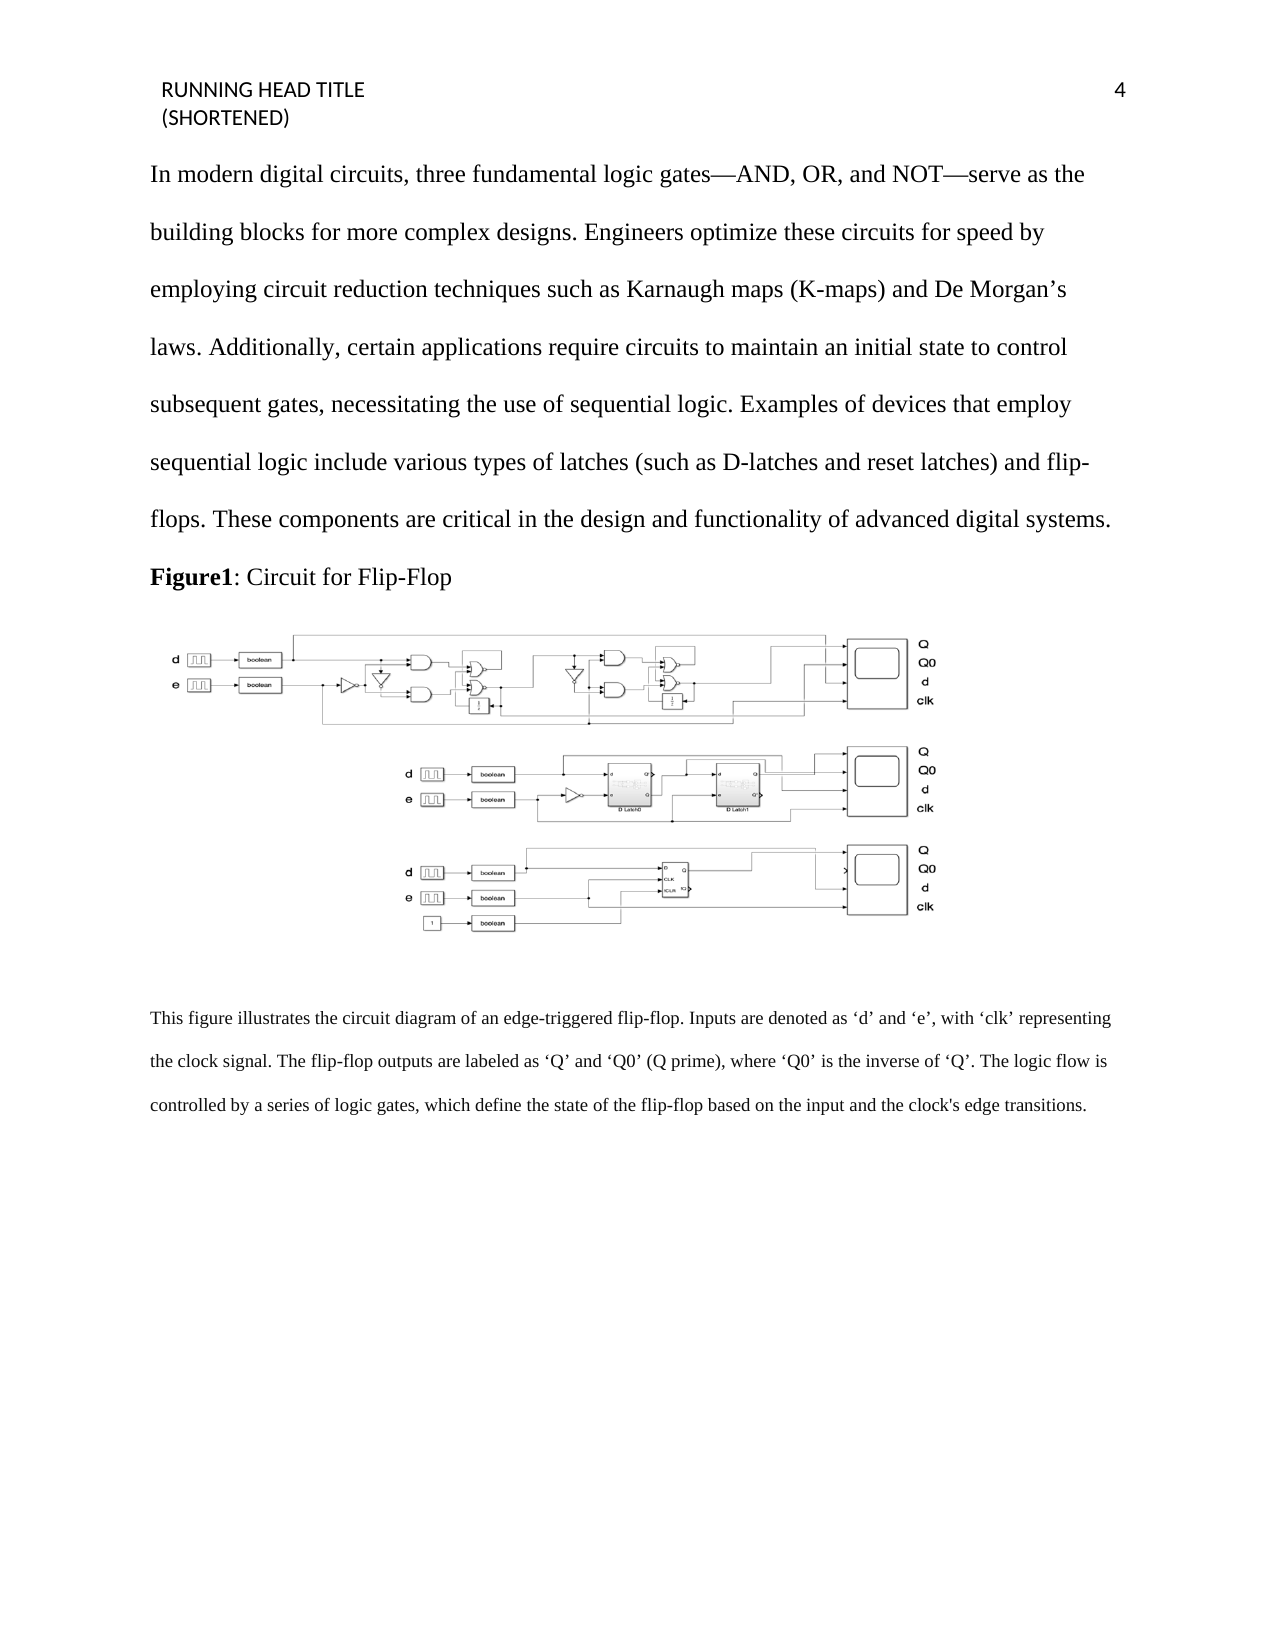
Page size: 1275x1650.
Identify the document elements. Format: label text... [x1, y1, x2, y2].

text Figure1: Circuit for Flip-Flop [150, 562, 1125, 590]
text In modern digital circuits, three fundamental logic gates—AND, OR, and NOT—serve as the building blocks for more complex designs. Engineers optimize these circuits for speed by employing circuit reduction techniques such as Karnaugh maps (K-maps) and De Morgan’s laws. Additionally, certain applications require circuits to maintain an initial state to control subsequent gates, necessitating the use of sequential logic. Examples of devices that employ sequential logic include various types of latches (such as D-latches and reset latches) and flip-flops. These components are critical in the design and functionality of advanced digital systems. [150, 159, 1125, 533]
picture [147, 615, 996, 948]
text This figure illustrates the circuit diagram of an edge-triggered flip-flop. Inputs are denoted as ‘d’ and ‘e’, with ‘clk’ representing the clock signal. The flip-flop outputs are labeled as ‘Q’ and ‘Q0’ (Q prime), where ‘Q0’ is the inverse of ‘Q’. The logic flow is controlled by a series of logic gates, which define the state of the flip-flop based on the input and the clock's edge transitions. [150, 1007, 1125, 1115]
